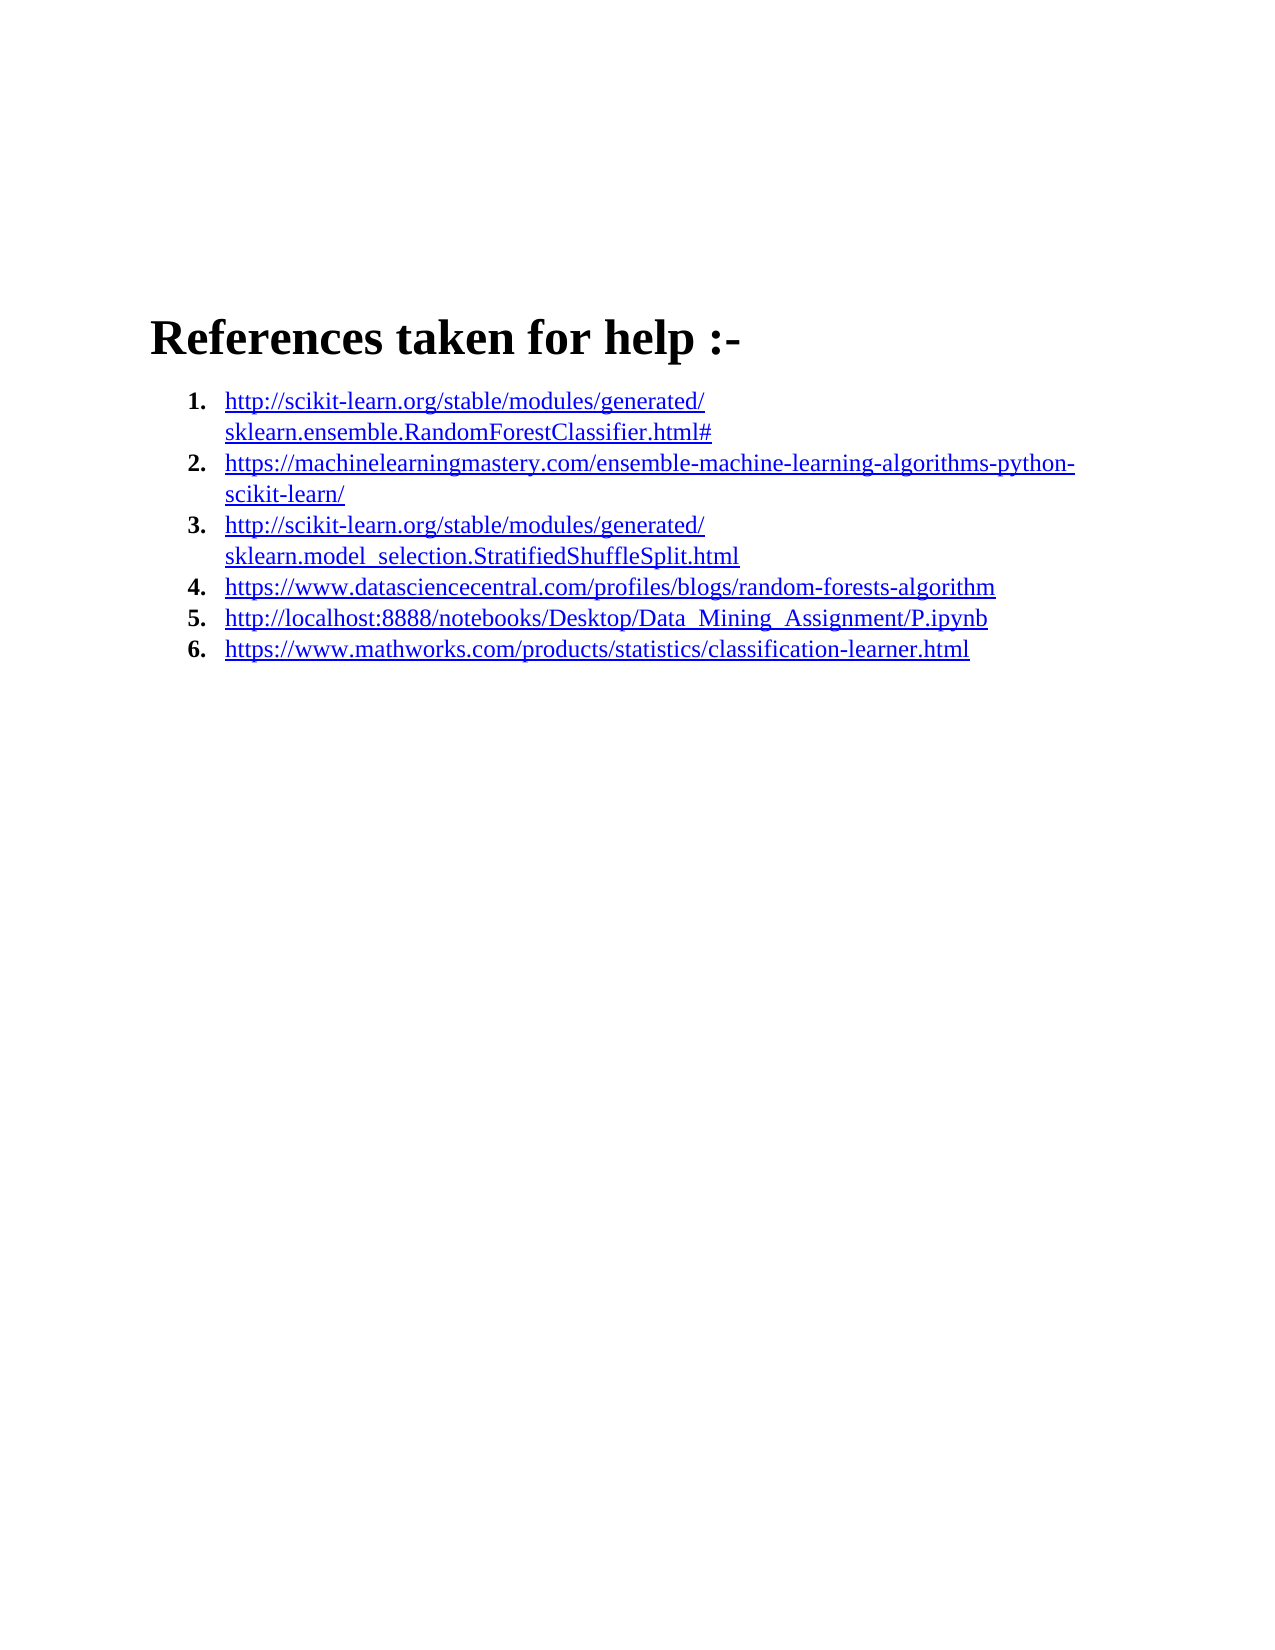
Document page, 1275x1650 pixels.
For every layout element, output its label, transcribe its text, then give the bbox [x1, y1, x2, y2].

list http://scikit-learn.org/stable/modules/generated/sklearn.ensemble.RandomForestClassifier.html# [187, 386, 1125, 446]
list https://machinelearningmastery.com/ensemble-machine-learning-algorithms-python-scikit-learn/ [187, 448, 1125, 508]
list https://www.mathworks.com/products/statistics/classification-learner.html [187, 634, 1125, 663]
list http://localhost:8888/notebooks/Desktop/Data_Mining_Assignment/P.ipynb [187, 603, 1125, 632]
text References taken for help :- [150, 307, 1125, 365]
list https://www.datasciencecentral.com/profiles/blogs/random-forests-algorithm [187, 572, 1125, 601]
list http://scikit-learn.org/stable/modules/generated/sklearn.model_selection.StratifiedShuffleSplit.html [187, 510, 1125, 570]
